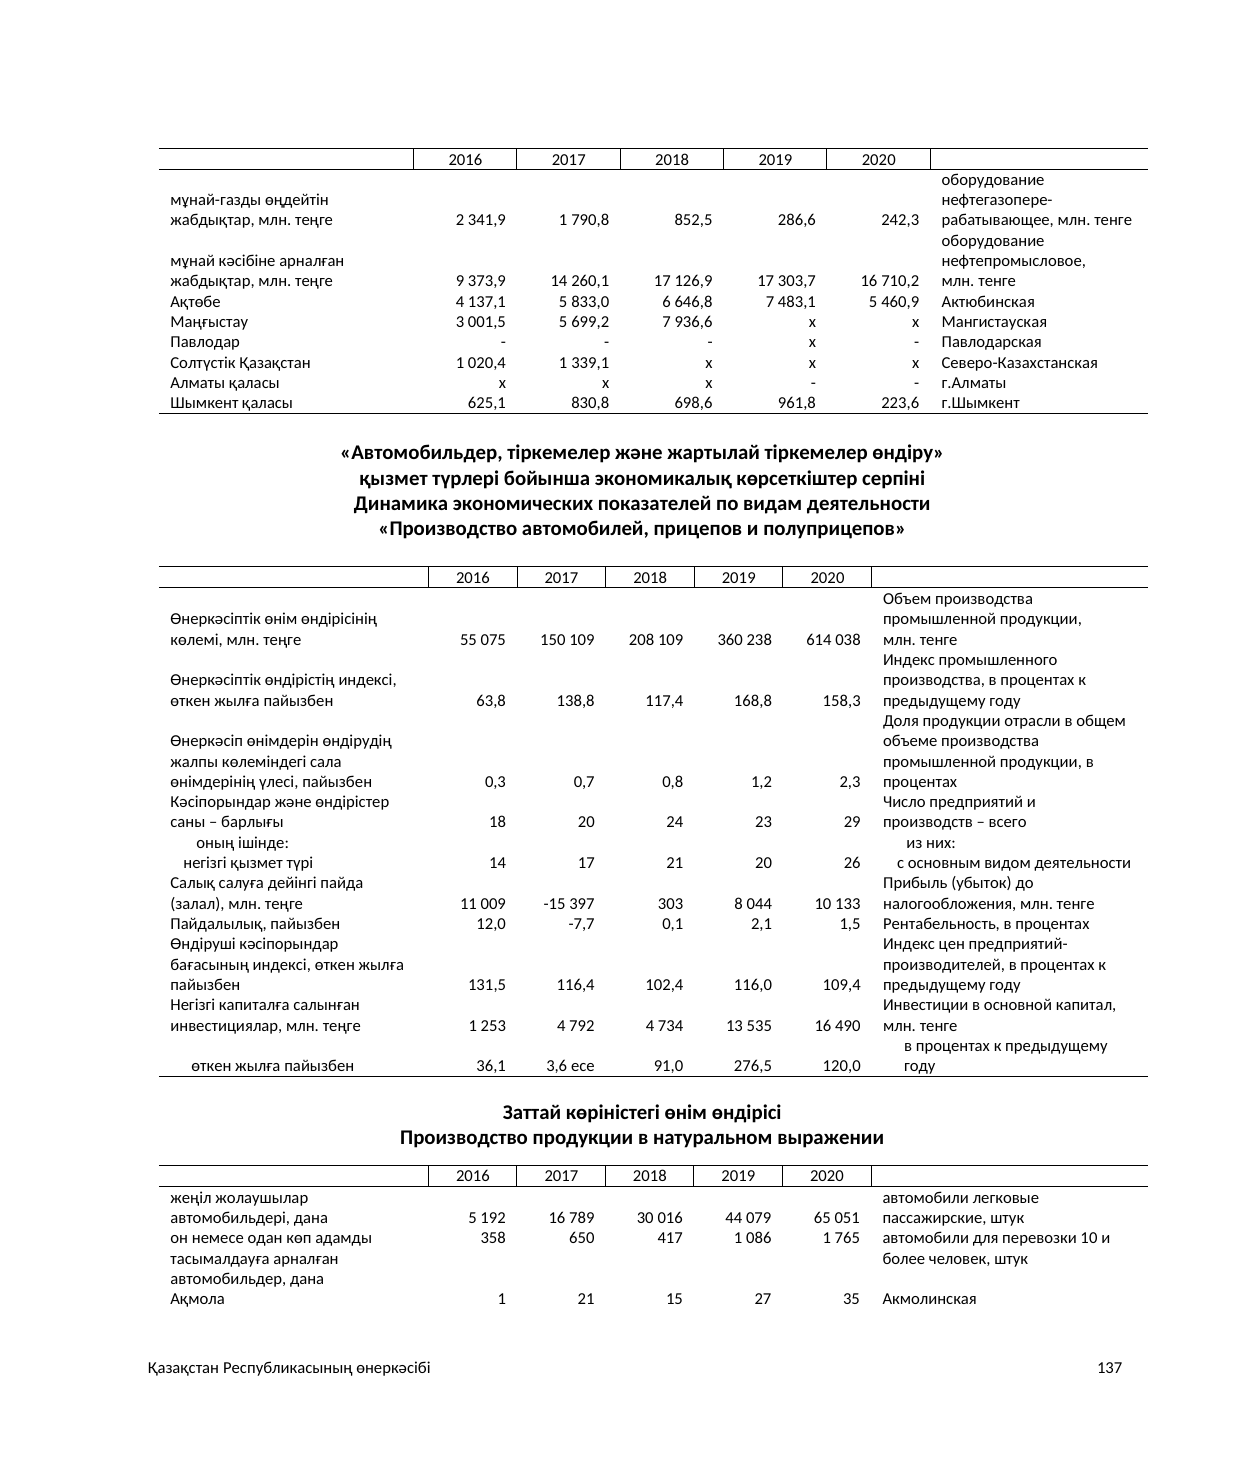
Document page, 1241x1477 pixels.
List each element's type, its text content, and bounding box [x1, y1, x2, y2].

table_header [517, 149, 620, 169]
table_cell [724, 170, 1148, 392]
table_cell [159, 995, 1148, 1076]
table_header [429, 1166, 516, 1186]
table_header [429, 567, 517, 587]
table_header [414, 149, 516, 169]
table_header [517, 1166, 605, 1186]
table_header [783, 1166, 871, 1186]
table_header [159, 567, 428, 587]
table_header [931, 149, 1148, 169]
text Заттай көріністегі өнім өндірісі Производство продукции в натуральном выражении [148, 1099, 1137, 1150]
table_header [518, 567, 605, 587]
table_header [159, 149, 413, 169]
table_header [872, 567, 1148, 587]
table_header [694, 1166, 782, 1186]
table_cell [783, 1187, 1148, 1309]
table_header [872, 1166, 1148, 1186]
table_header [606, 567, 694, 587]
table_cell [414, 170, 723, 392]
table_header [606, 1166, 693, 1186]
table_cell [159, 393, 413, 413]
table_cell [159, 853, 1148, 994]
text «Автомобильдер, тіркемелер және жартылай тіркемелер өндіру» қызмет түрлері бойынша экономикалық көрсеткіштер серпіні Динамика экономических показателей по видам деятельности «Производство автомобилей, прицепов и полуприцепов» [148, 439, 1137, 541]
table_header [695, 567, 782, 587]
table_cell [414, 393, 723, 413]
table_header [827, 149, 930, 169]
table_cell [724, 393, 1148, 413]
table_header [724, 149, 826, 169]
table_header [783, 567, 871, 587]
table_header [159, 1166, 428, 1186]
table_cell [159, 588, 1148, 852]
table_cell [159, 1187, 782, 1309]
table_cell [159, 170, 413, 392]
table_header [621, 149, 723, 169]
